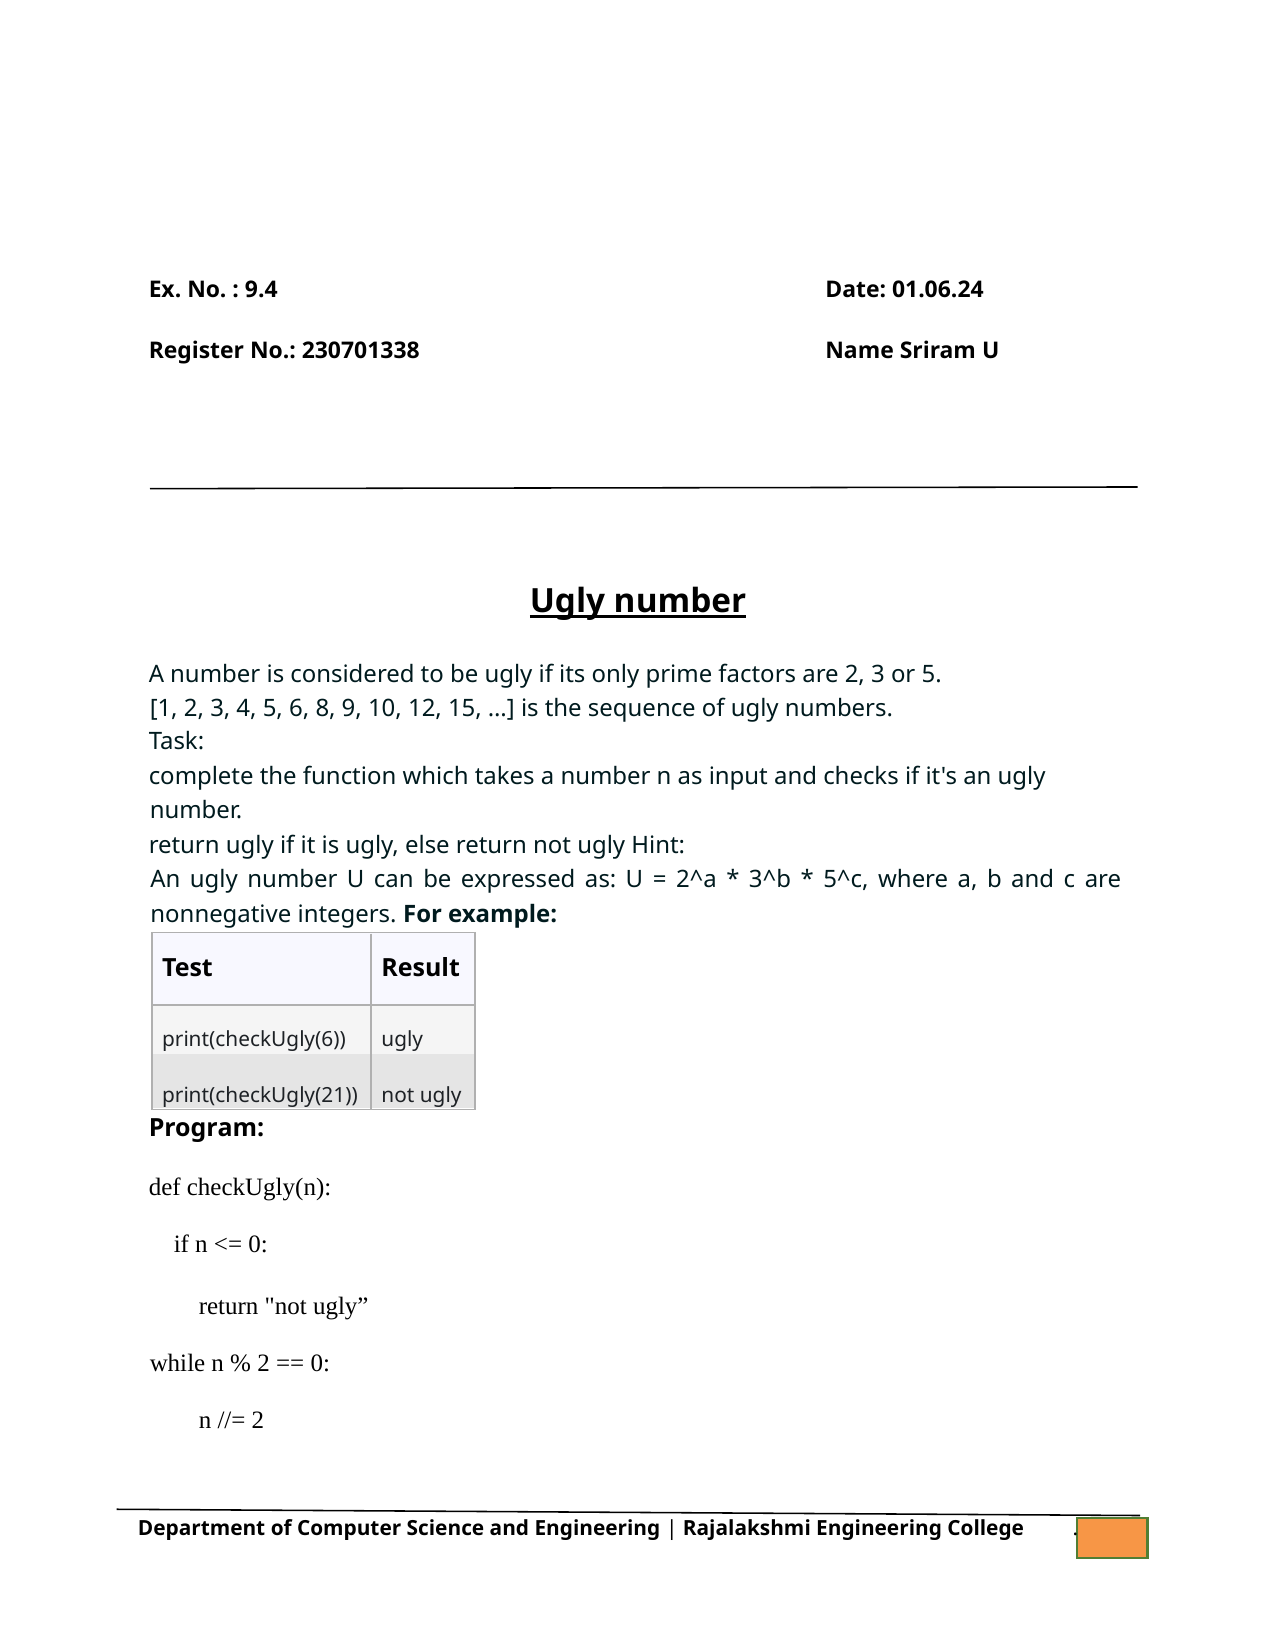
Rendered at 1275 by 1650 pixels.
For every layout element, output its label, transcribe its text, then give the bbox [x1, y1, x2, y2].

text A number is considered to be ugly if its only prime factors are 2, 3 or 5. [1, 2, 3, 4, 5, 6, 8, 9, 10, 12, 15, …] is the sequence of ugly numbers. [148, 656, 969, 723]
text Register No.: 230701338 Name Sriram U [148, 334, 1125, 365]
subtitle Ugly number [150, 577, 1125, 623]
text An ugly number U can be expressed as: U = 2^a * 3^b * 5^c, where a, b and c are nonnegative integers. For example: [150, 861, 1124, 929]
text if n <= 0: [148, 1229, 939, 1258]
text n //= 2 [148, 1405, 939, 1434]
table_cell not ugly [372, 1064, 474, 1108]
text return ugly if it is ugly, else return not ugly Hint: [148, 828, 698, 860]
table_header Result [372, 933, 474, 1004]
text Ex. No. : 9.4 Date: 01.06.24 [148, 273, 1125, 304]
text complete the function which takes a number n as input and checks if it's an ugly number. [148, 759, 1125, 825]
table_cell print(checkUgly(21)) [153, 1064, 370, 1108]
table_header Test [153, 933, 371, 1004]
table_cell print(checkUgly(6)) [153, 1006, 370, 1054]
table_cell ugly [372, 1006, 474, 1054]
text def checkUgly(n): [148, 1172, 939, 1201]
text Task: [148, 724, 1125, 757]
text return "not ugly” while n % 2 == 0: [148, 1291, 432, 1377]
text Program: [148, 1110, 1125, 1144]
